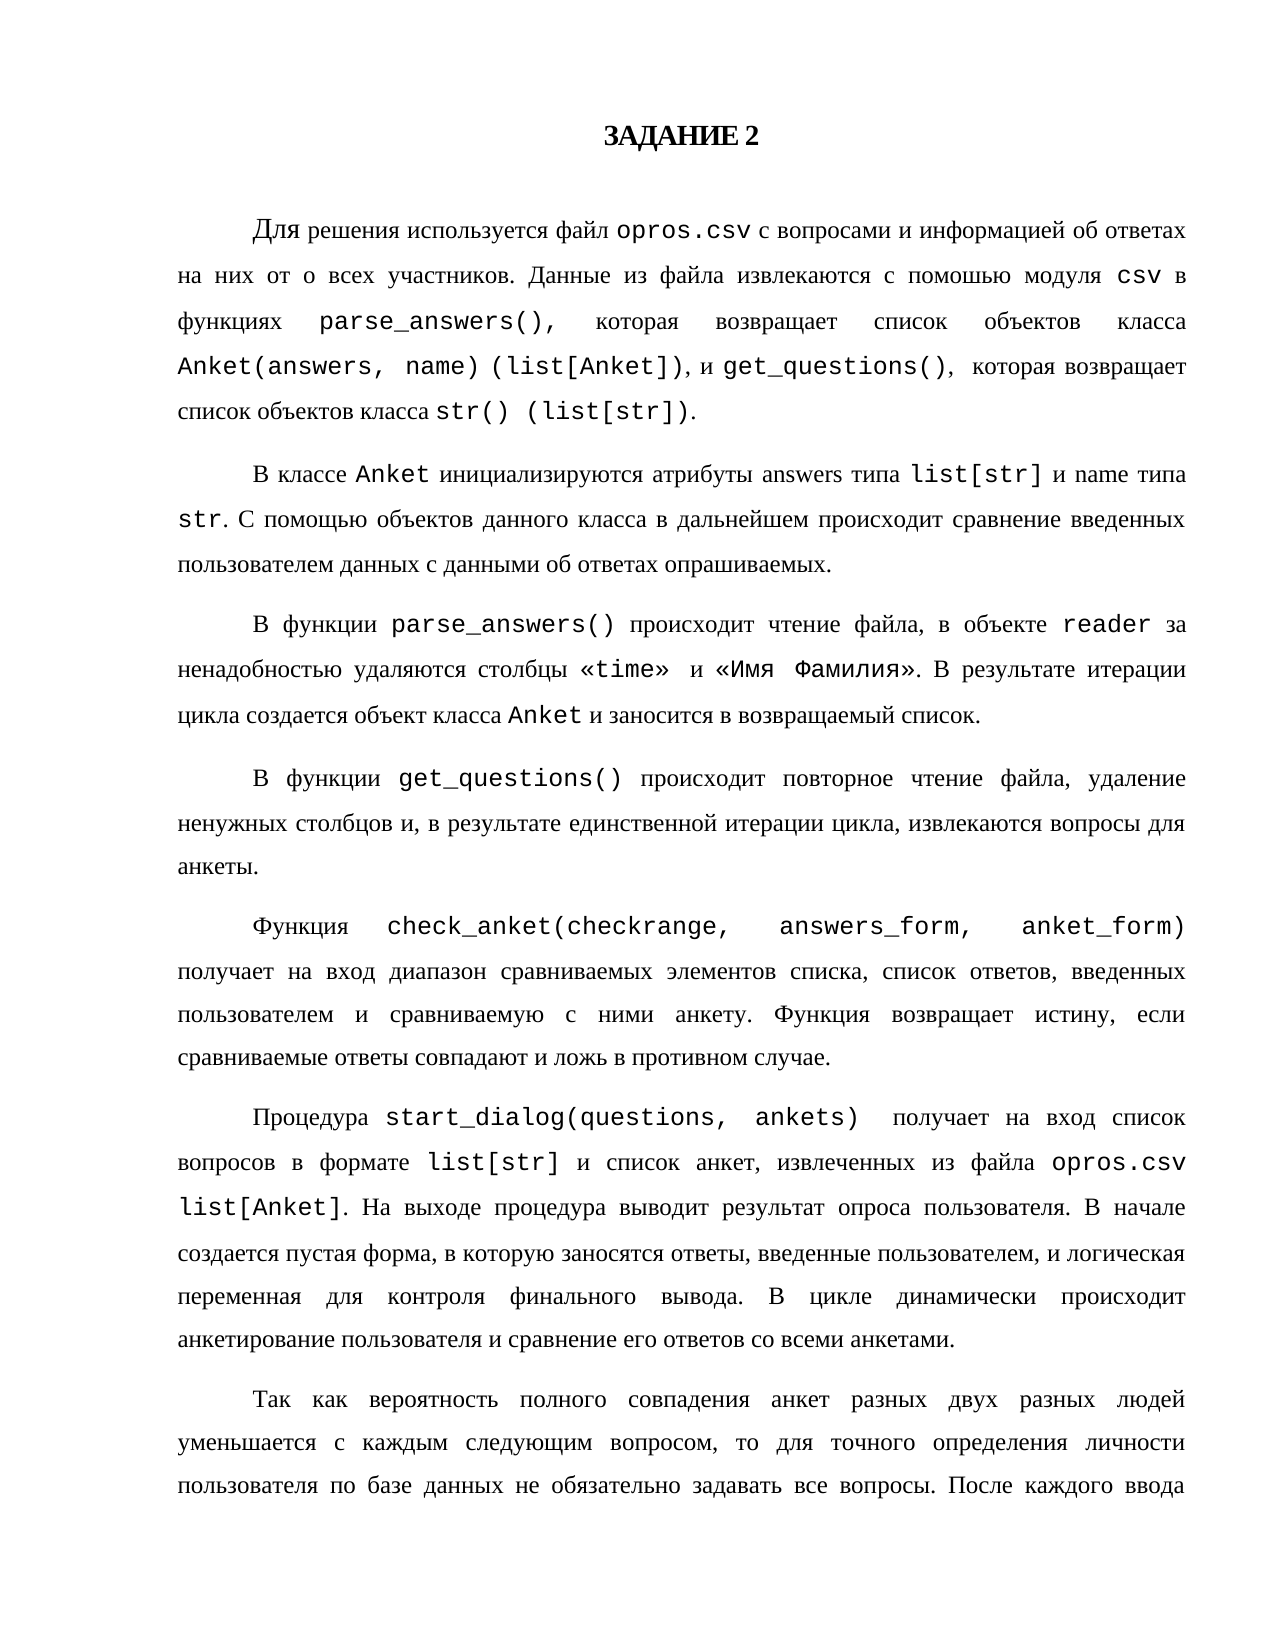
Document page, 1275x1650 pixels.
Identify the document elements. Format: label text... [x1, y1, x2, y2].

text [177, 1384, 1186, 1499]
text В классе Anket инициализируются атрибуты answers типа list[str] и name типа str. С помощью объектов данного класса в дальнейшем происходит сравнение введенных пользователем данных с данными об ответах опрашиваемых. [177, 459, 1186, 578]
text Процедура start_dialog(questions, ankets) получает на вход список вопросов в формате list[str] и список анкет, извлеченных из файла opros.csv list[Anket]. На выходе процедура выводит результат опроса пользователя. В начале создается пустая форма, в которую заносятся ответы, введенные пользователем, и логическая переменная для контроля финального вывода. В цикле динамически происходит анкетирование пользователя и сравнение его ответов со всеми анкетами. [177, 1102, 1186, 1353]
text Функция check_anket(checkrange, answers_form, anket_form) получает на вход диапазон сравниваемых элементов списка, список ответов, введенных пользователем и сравниваемую с ними анкету. Функция возвращает истину, если сравниваемые ответы совпадают и ложь в противном случае. [177, 911, 1186, 1071]
text В функции get_questions() происходит повторное чтение файла, удаление ненужных столбцов и, в результате единственной итерации цикла, извлекаются вопросы для анкеты. [177, 763, 1186, 880]
title ЗАДАНИЕ 2 [177, 118, 1186, 152]
text В функции parse_answers() происходит чтение файла, в объекте reader за ненадобностью удаляются столбцы «time» и «Имя Фамилия». В результате итерации цикла создается объект класса Anket и заносится в возвращаемый список. [177, 609, 1186, 731]
text Для решения используется файл opros.csv с вопросами и информацией об ответах на них от о всех участников. Данные из файла извлекаются с помошью модуля csv в функциях parse_answers(), которая возвращает список объектов класса Anket(answers, name) (list[Anket]), и get_questions(), которая возвращает список объектов класса str() (list[str]). [177, 211, 1186, 427]
